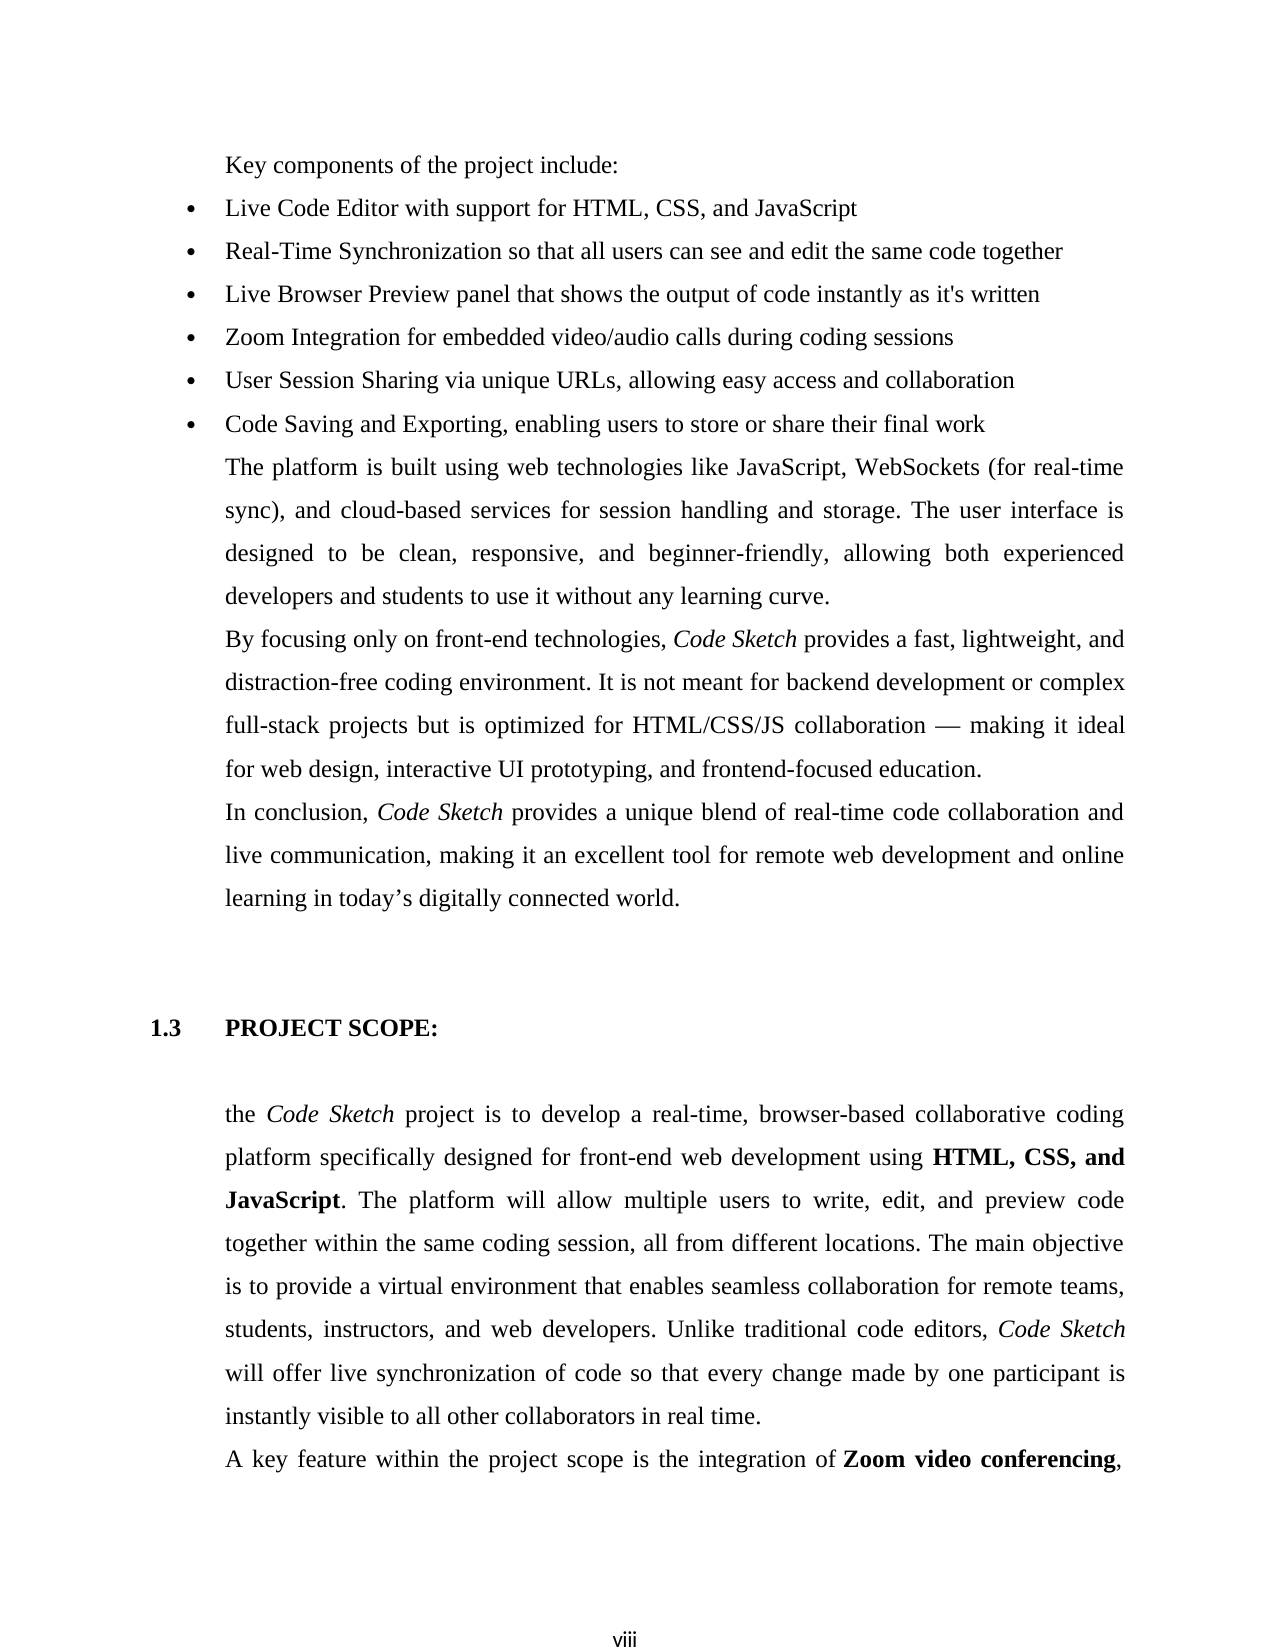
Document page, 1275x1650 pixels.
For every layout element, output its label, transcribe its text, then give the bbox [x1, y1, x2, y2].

text In conclusion, Code Sketch provides a unique blend of real-time code collaboration and live communication, making it an excellent tool for remote web development and online learning in today’s digitally connected world. [225, 797, 1125, 912]
list User Session Sharing via unique URLs, allowing easy access and collaboration [187, 365, 1200, 394]
text The platform is built using web technologies like JavaScript, WebSockets (for real-time sync), and cloud-based services for session handling and storage. The user interface is designed to be clean, responsive, and beginner-friendly, allowing both experienced developers and students to use it without any learning curve. [225, 452, 1125, 610]
text A key feature within the project scope is the integration of Zoom video conferencing, [225, 1444, 1200, 1473]
text Key components of the project include: [225, 150, 1200, 179]
text By focusing only on front-end technologies, Code Sketch provides a fast, lightweight, and distraction-free coding environment. It is not meant for backend development or complex full-stack projects but is optimized for HTML/CSS/JS collaboration — making it ideal for web design, interactive UI prototyping, and frontend-focused education. [225, 624, 1125, 782]
list Zoom Integration for embedded video/audio calls during coding sessions [187, 322, 1200, 351]
list Code Saving and Exporting, enabling users to store or share their final work [187, 409, 1200, 437]
text the Code Sketch project is to develop a real-time, browser-based collaborative coding platform specifically designed for front-end web development using HTML, CSS, and JavaScript. The platform will allow multiple users to write, edit, and preview code together within the same coding session, all from different locations. The main objective is to provide a virtual environment that enables seamless collaboration for remote teams, students, instructors, and web developers. Unlike traditional code editors, Code Sketch will offer live synchronization of code so that every change made by one participant is instantly visible to all other collaborators in real time. [225, 1099, 1125, 1429]
list Live Code Editor with support for HTML, CSS, and JavaScript [187, 193, 1200, 222]
subtitle PROJECT SCOPE: [150, 1013, 1200, 1041]
list Real-Time Synchronization so that all users can see and edit the same code together [187, 236, 1200, 265]
list Live Browser Preview panel that shows the output of code instantly as it's written [187, 279, 1200, 308]
